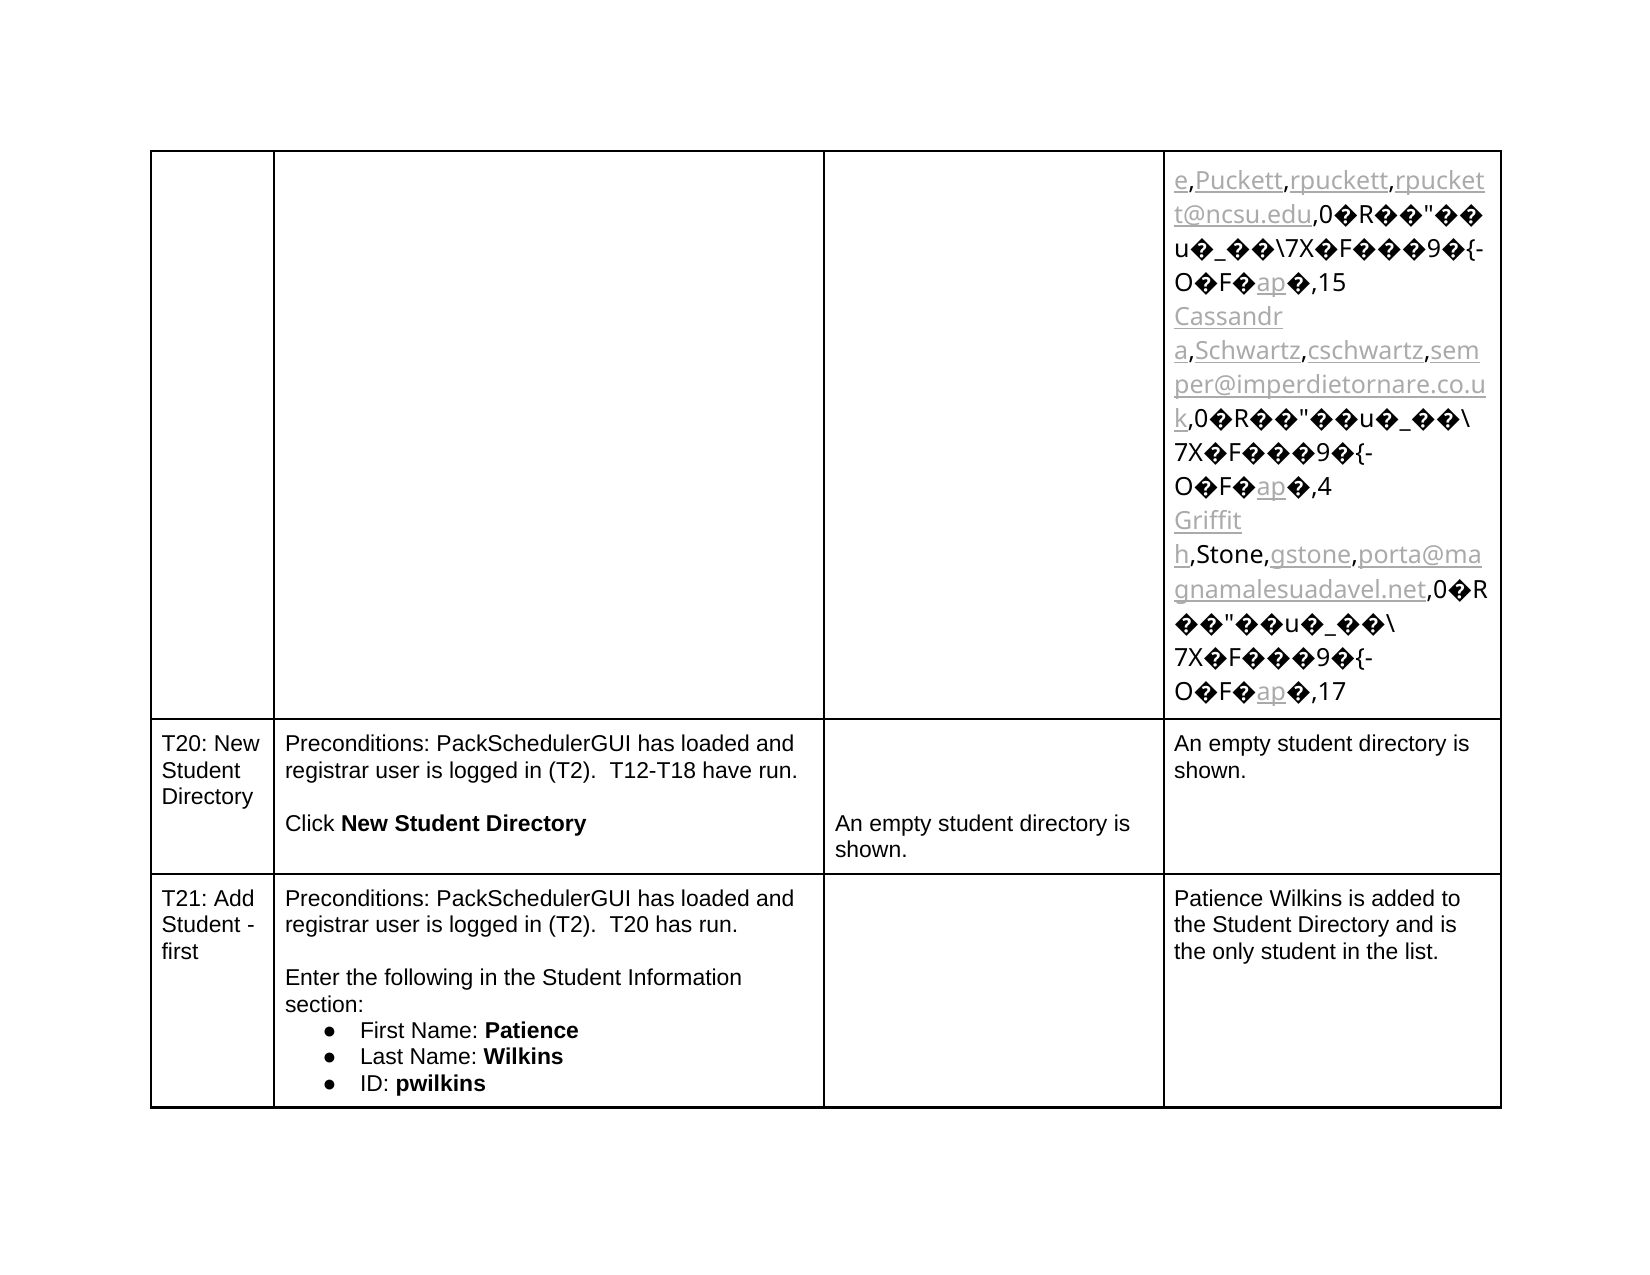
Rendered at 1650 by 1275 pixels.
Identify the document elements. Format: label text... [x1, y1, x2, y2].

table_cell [1165, 875, 1500, 1106]
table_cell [1165, 152, 1500, 718]
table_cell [825, 152, 1163, 718]
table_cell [275, 875, 823, 1106]
table_cell An empty student directory is shown. [825, 720, 1163, 873]
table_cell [152, 875, 273, 1106]
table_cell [275, 152, 823, 718]
table_cell Preconditions: PackSchedulerGUI has loaded and registrar user is logged in (T2). T12-T18 have run. Click New Student Directory [275, 720, 823, 873]
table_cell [152, 152, 273, 718]
table_cell An empty student directory is shown. [1165, 720, 1500, 873]
table_cell T20: New Student Directory [152, 720, 273, 873]
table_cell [825, 875, 1163, 1106]
